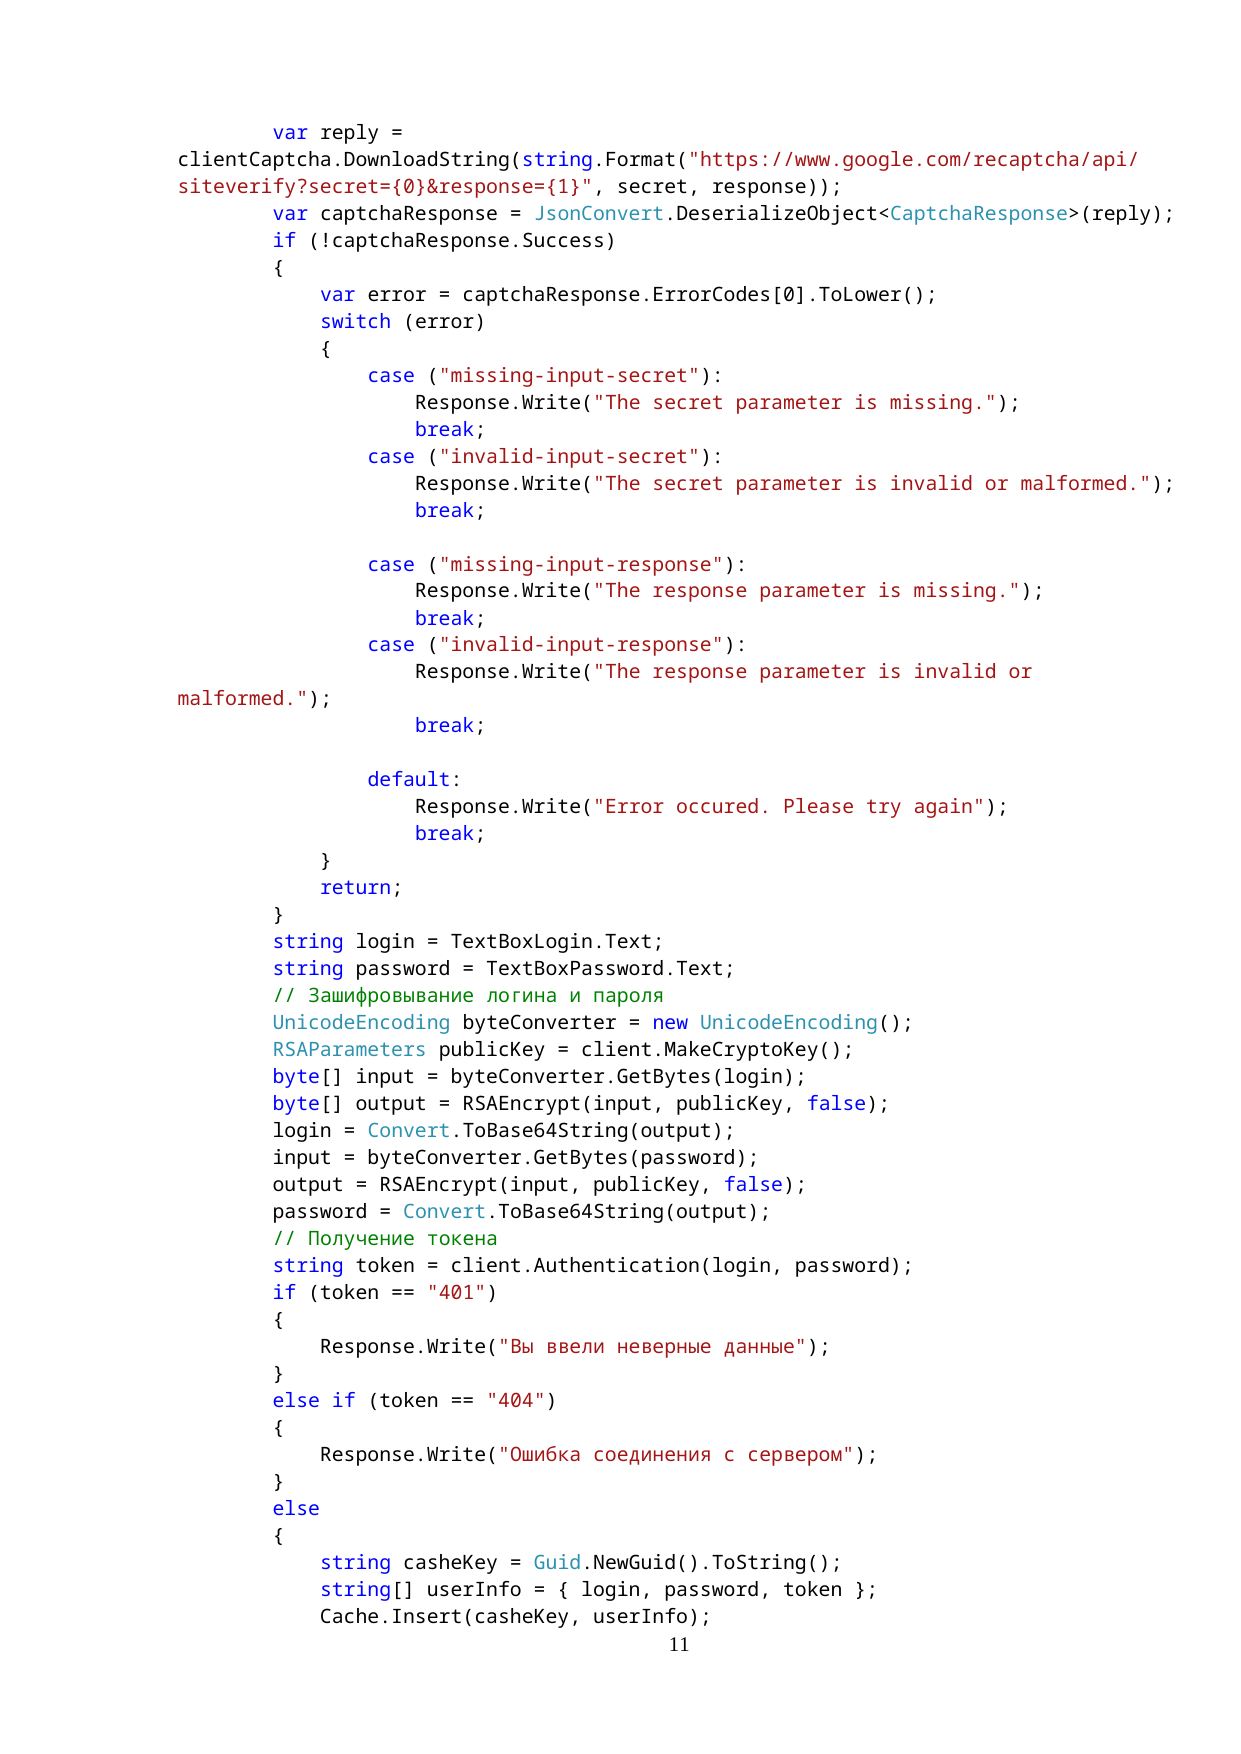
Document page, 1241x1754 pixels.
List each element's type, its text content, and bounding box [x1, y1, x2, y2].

text password = Convert.ToBase64String(output); [177, 1197, 1181, 1224]
text // Зашифровывание логина и пароля [177, 981, 1181, 1008]
text Response.Write("Вы ввели неверные данные"); [177, 1332, 1181, 1359]
text Response.Write("Ошибка соединения с сервером"); [177, 1440, 1181, 1467]
text break; [177, 604, 1181, 631]
text var error = captchaResponse.ErrorCodes[0].ToLower(); [177, 280, 1181, 307]
text default: [177, 766, 1181, 793]
text // Получение токена [177, 1224, 1181, 1251]
text login = Convert.ToBase64String(output); [177, 1116, 1181, 1143]
text string[] userInfo = { login, password, token }; [177, 1575, 1181, 1602]
text if (!captchaResponse.Success) [177, 226, 1181, 253]
text switch (error) [177, 307, 1181, 334]
text } [177, 847, 1181, 873]
text } [177, 901, 1181, 927]
text var captchaResponse = JsonConvert.DeserializeObject<CaptchaResponse>(reply); [177, 199, 1181, 226]
text else [177, 1494, 1181, 1521]
text { [177, 1521, 1181, 1548]
text case ("missing-input-response"): [177, 550, 1181, 577]
text RSAParameters publicKey = client.MakeCryptoKey(); [177, 1035, 1181, 1062]
text { [177, 334, 1181, 361]
text Response.Write("The response parameter is invalid or malformed."); [177, 658, 1181, 712]
text { [177, 253, 1181, 280]
text Cache.Insert(casheKey, userInfo); [177, 1602, 1181, 1629]
text string login = TextBoxLogin.Text; [177, 927, 1181, 954]
text output = RSAEncrypt(input, publicKey, false); [177, 1170, 1181, 1197]
text string token = client.Authentication(login, password); [177, 1251, 1181, 1278]
text Response.Write("Error occured. Please try again"); [177, 793, 1181, 819]
text case ("invalid-input-response"): [177, 631, 1181, 658]
text break; [177, 712, 1181, 739]
text } [177, 1467, 1181, 1494]
text { [177, 1305, 1181, 1332]
text Response.Write("The secret parameter is missing."); [177, 388, 1181, 415]
text byte[] output = RSAEncrypt(input, publicKey, false); [177, 1089, 1181, 1116]
text string casheKey = Guid.NewGuid().ToString(); [177, 1548, 1181, 1575]
text else if (token == "404") [177, 1386, 1181, 1413]
text Response.Write("The secret parameter is invalid or malformed."); [177, 469, 1181, 496]
text return; [177, 873, 1181, 901]
text input = byteConverter.GetBytes(password); [177, 1143, 1181, 1170]
text } [177, 1359, 1181, 1386]
text case ("invalid-input-secret"): [177, 442, 1181, 469]
text break; [177, 415, 1181, 442]
text break; [177, 819, 1181, 847]
text var reply = clientCaptcha.DownloadString(string.Format("https://www.google.com/recaptcha/api/siteverify?secret={0}&response={1}", secret, response)); [177, 118, 1181, 199]
text { [177, 1413, 1181, 1440]
text if (token == "401") [177, 1278, 1181, 1305]
text string password = TextBoxPassword.Text; [177, 954, 1181, 981]
text break; [177, 496, 1181, 523]
text byte[] input = byteConverter.GetBytes(login); [177, 1062, 1181, 1089]
text case ("missing-input-secret"): [177, 361, 1181, 388]
text UnicodeEncoding byteConverter = new UnicodeEncoding(); [177, 1008, 1181, 1035]
text Response.Write("The response parameter is missing."); [177, 577, 1181, 604]
